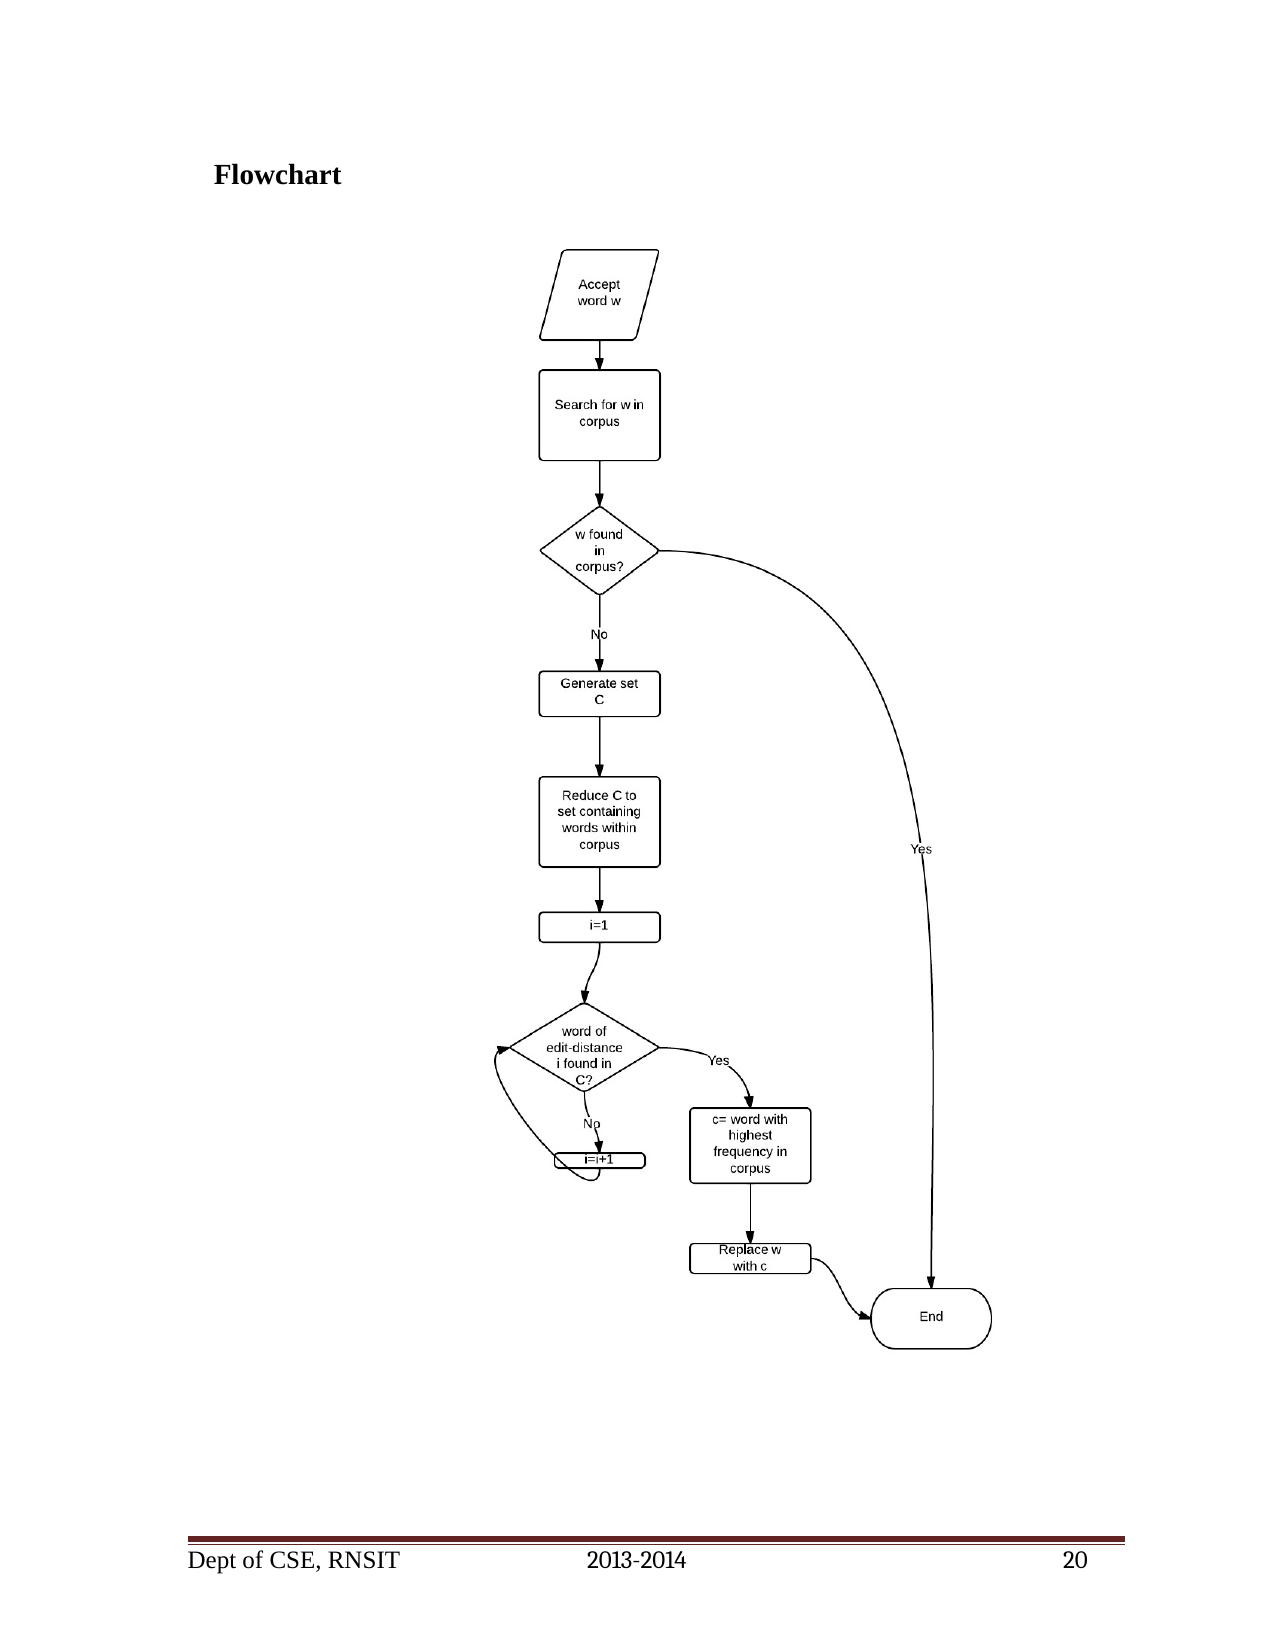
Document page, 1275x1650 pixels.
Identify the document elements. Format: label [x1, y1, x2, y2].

picture [132, 174, 1157, 1499]
